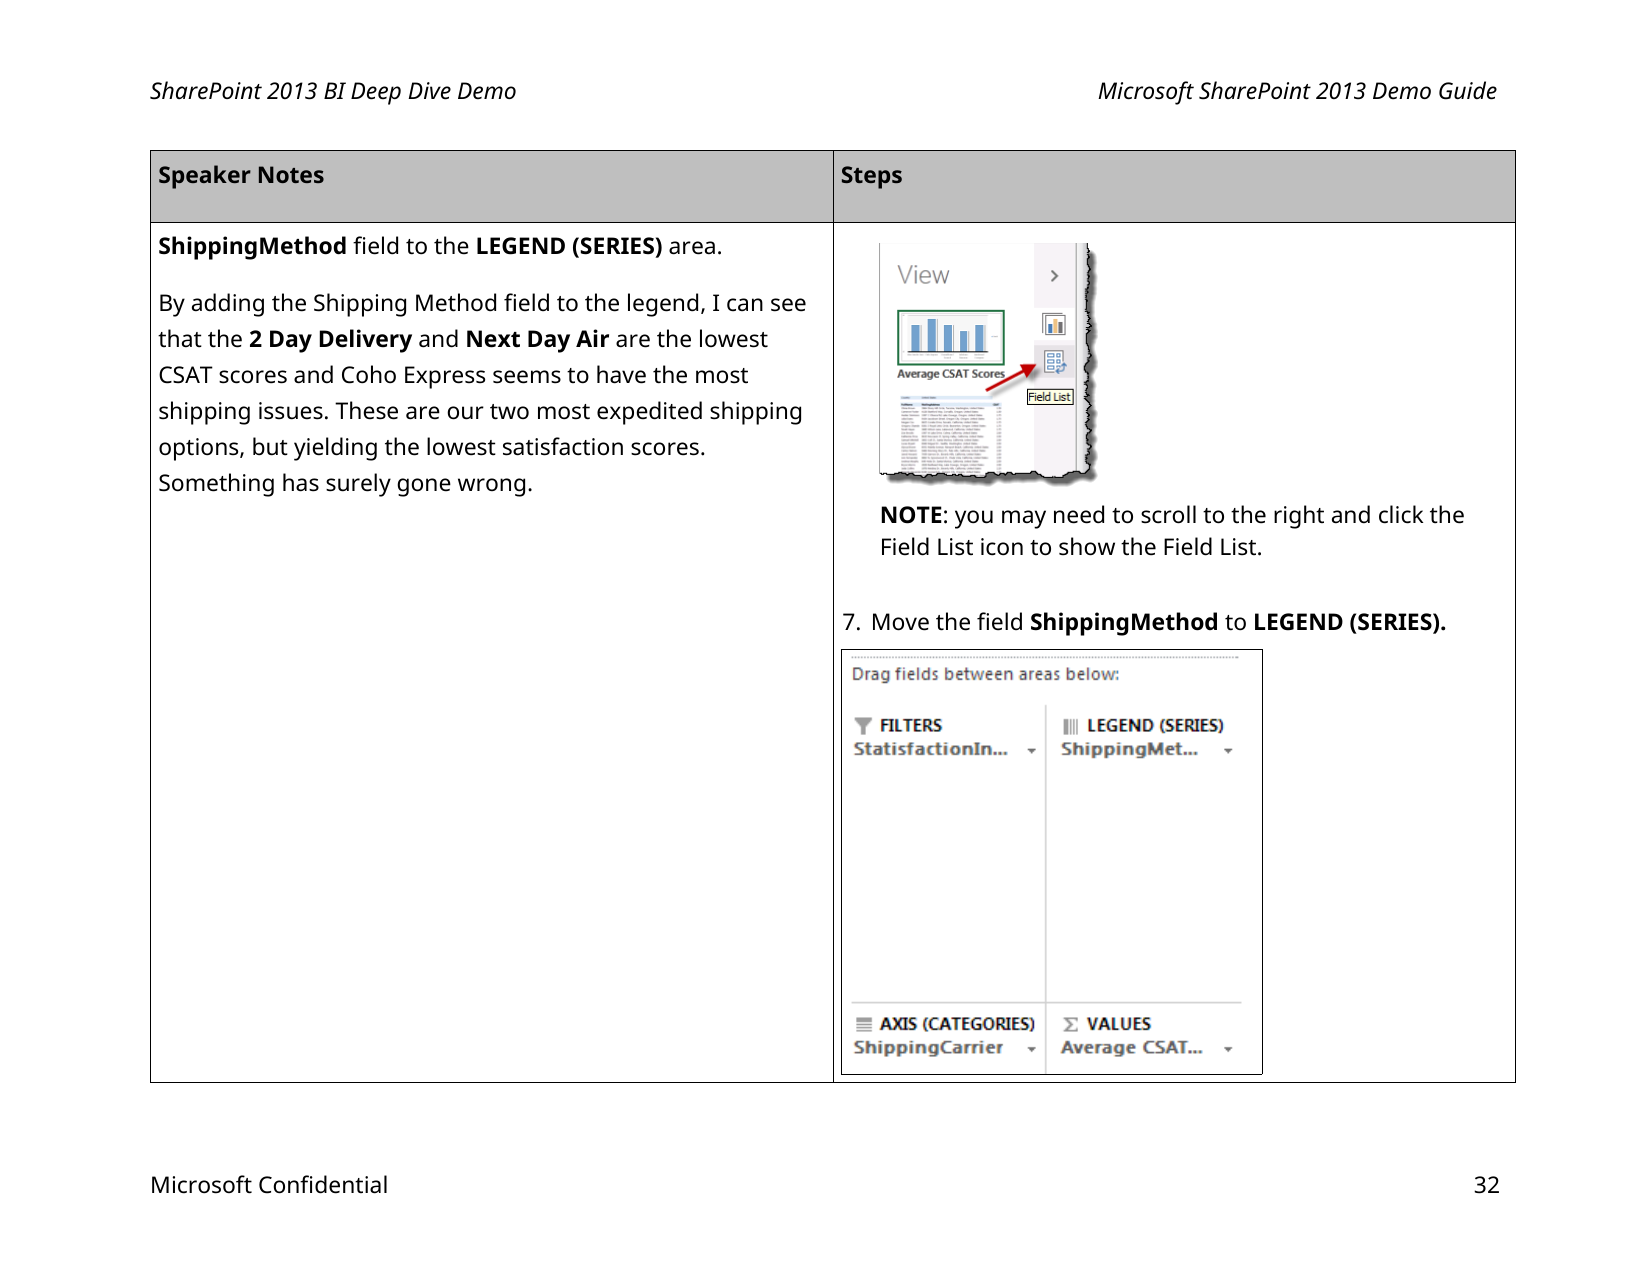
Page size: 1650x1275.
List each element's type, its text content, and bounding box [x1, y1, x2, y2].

picture [842, 650, 1262, 1074]
table_header Speaker Notes [151, 151, 833, 222]
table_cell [151, 223, 833, 1082]
table_header Steps [834, 151, 1515, 222]
picture [879, 243, 1099, 487]
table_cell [834, 223, 1515, 1082]
